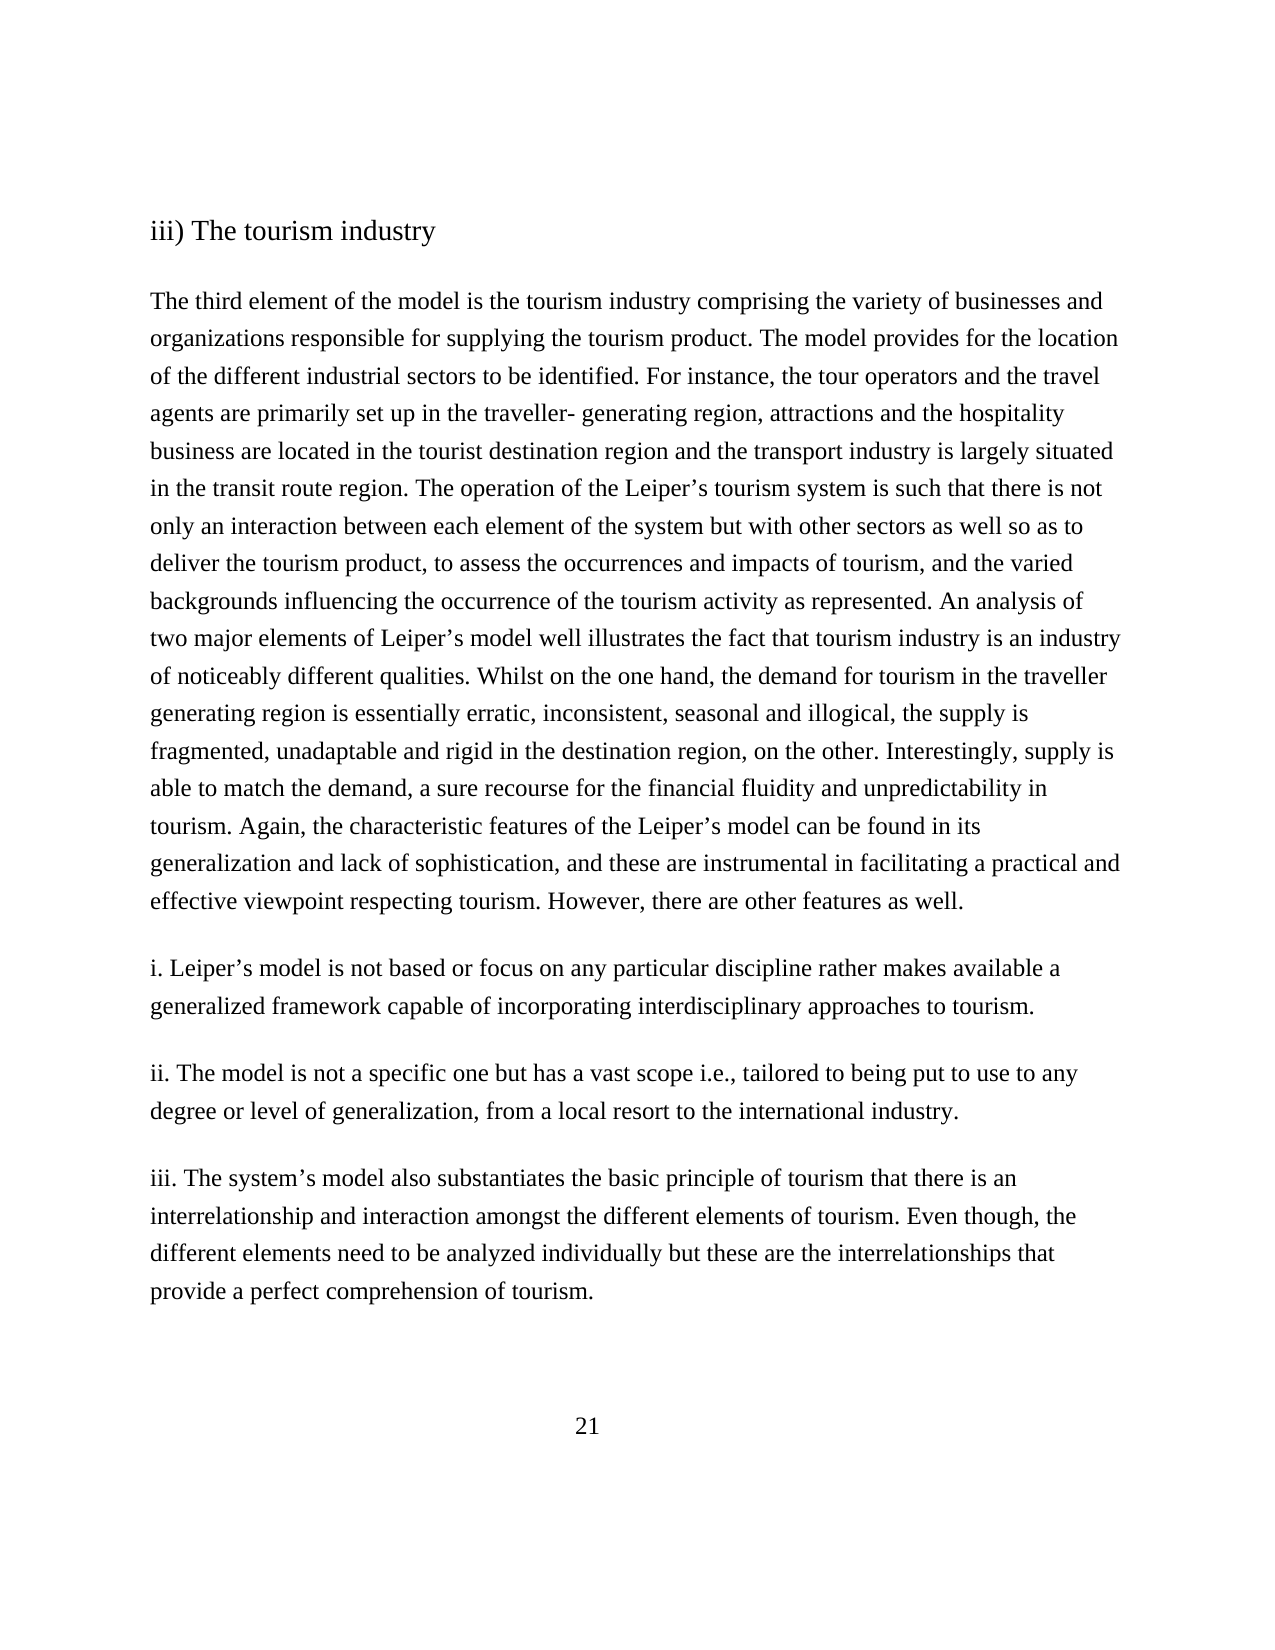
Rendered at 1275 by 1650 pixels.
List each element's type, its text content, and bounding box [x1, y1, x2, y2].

text i. Leiper’s model is not based or focus on any particular discipline rather makes available a generalized framework capable of incorporating interdisciplinary approaches to tourism. [150, 944, 1125, 1019]
text ii. The model is not a specific one but has a vast scope i.e., tailored to being put to use to any degree or level of generalization, from a local resort to the international industry. [150, 1049, 1125, 1124]
text 21 [150, 1402, 1125, 1439]
text iii. The system’s model also substantiates the basic principle of tourism that there is an interrelationship and interaction amongst the different elements of tourism. Even though, the different elements need to be analyzed individually but these are the interrelationships that provide a perfect comprehension of tourism. [150, 1154, 1125, 1304]
text The third element of the model is the tourism industry comprising the variety of businesses and organizations responsible for supplying the tourism product. The model provides for the location of the different industrial sectors to be identified. For instance, the tour operators and the travel agents are primarily set up in the traveller- generating region, attractions and the hospitality business are located in the tourist destination region and the transport industry is largely situated in the transit route region. The operation of the Leiper’s tourism system is such that there is not only an interaction between each element of the system but with other sectors as well so as to deliver the tourism product, to assess the occurrences and impacts of tourism, and the varied backgrounds influencing the occurrence of the tourism activity as represented. An analysis of two major elements of Leiper’s model well illustrates the fact that tourism industry is an industry of noticeably different qualities. Whilst on the one hand, the demand for tourism in the traveller generating region is essentially erratic, inconsistent, seasonal and illogical, the supply is fragmented, unadaptable and rigid in the destination region, on the other. Interestingly, supply is able to match the demand, a sure recourse for the financial fluidity and unpredictability in tourism. Again, the characteristic features of the Leiper’s model can be found in its generalization and lack of sophistication, and these are instrumental in facilitating a practical and effective viewpoint respecting tourism. However, there are other features as well. [150, 277, 1125, 914]
text iii) The tourism industry [150, 213, 1125, 247]
